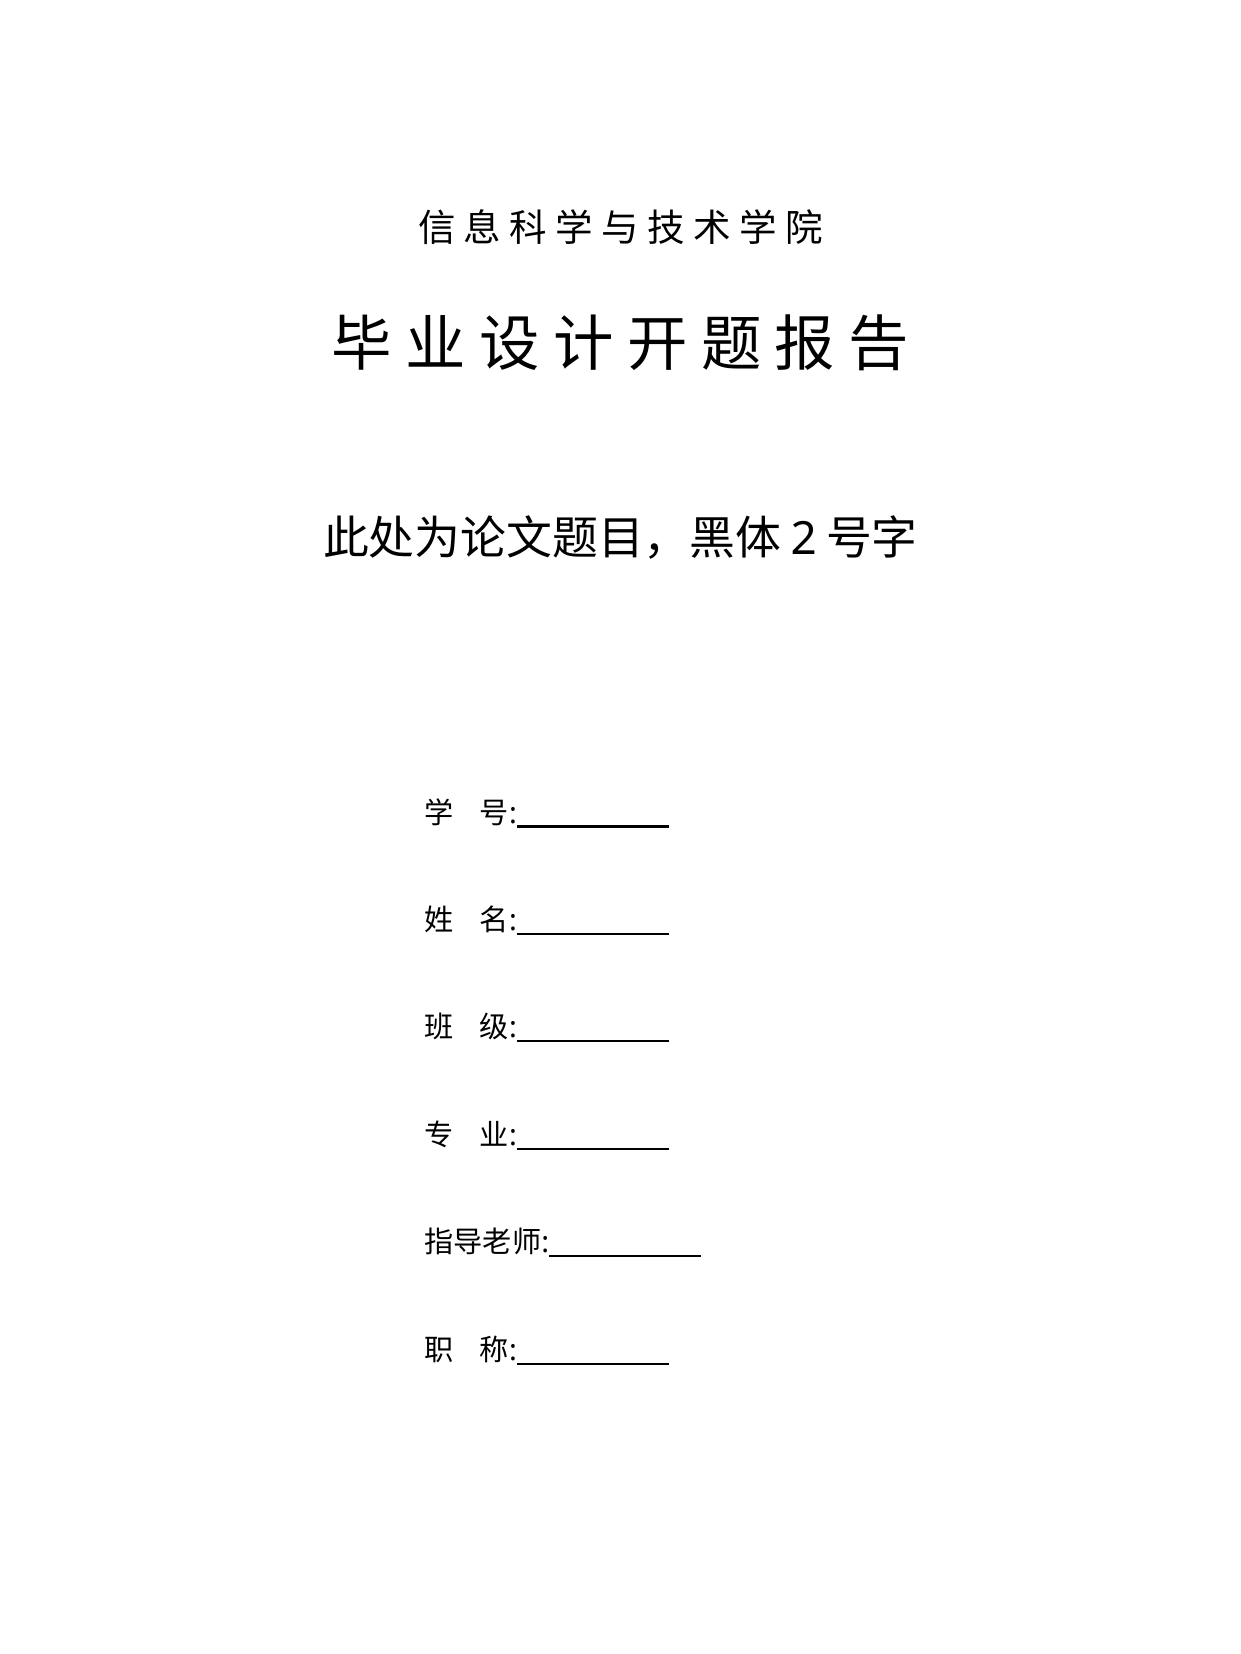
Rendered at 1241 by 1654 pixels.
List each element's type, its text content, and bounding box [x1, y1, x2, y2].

text 指导老师: [118, 1208, 1122, 1273]
text 信 息 科 学 与 技 术 学 院 [118, 193, 1122, 258]
text 职 称: [118, 1315, 1122, 1380]
text 毕 业 设 计 开 题 报 告 [118, 291, 1122, 388]
text 班 级: [118, 993, 1122, 1058]
text 姓 名: [118, 885, 1122, 950]
text 此处为论文题目，黑体2号字 [118, 486, 1122, 583]
text 学 号: [118, 778, 1122, 843]
text 专 业: [118, 1100, 1122, 1165]
